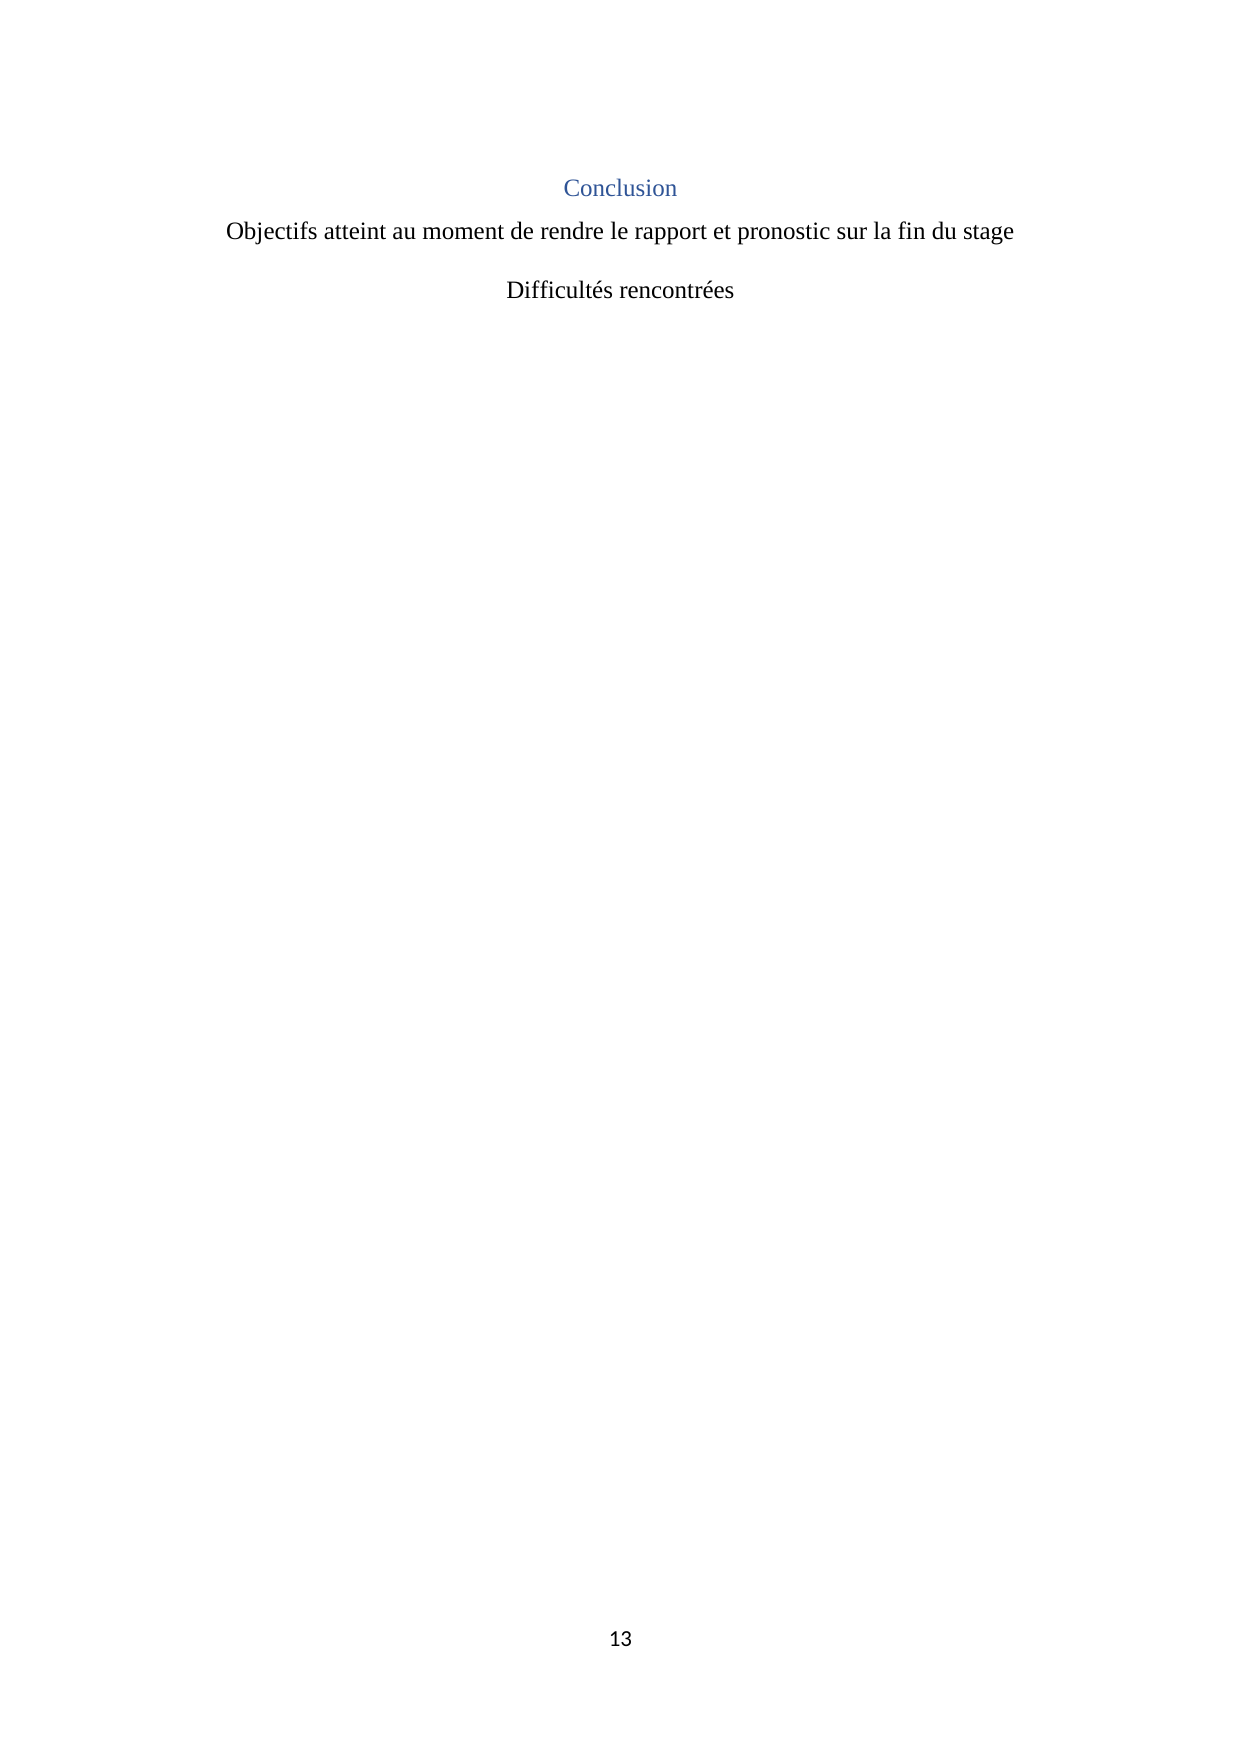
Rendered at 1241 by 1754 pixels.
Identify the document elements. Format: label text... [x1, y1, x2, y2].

subtitle Conclusion [148, 173, 1093, 201]
text Objectifs atteint au moment de rendre le rapport et pronostic sur la fin du stage [148, 216, 1093, 244]
text Difficultés rencontrées [148, 276, 1093, 304]
